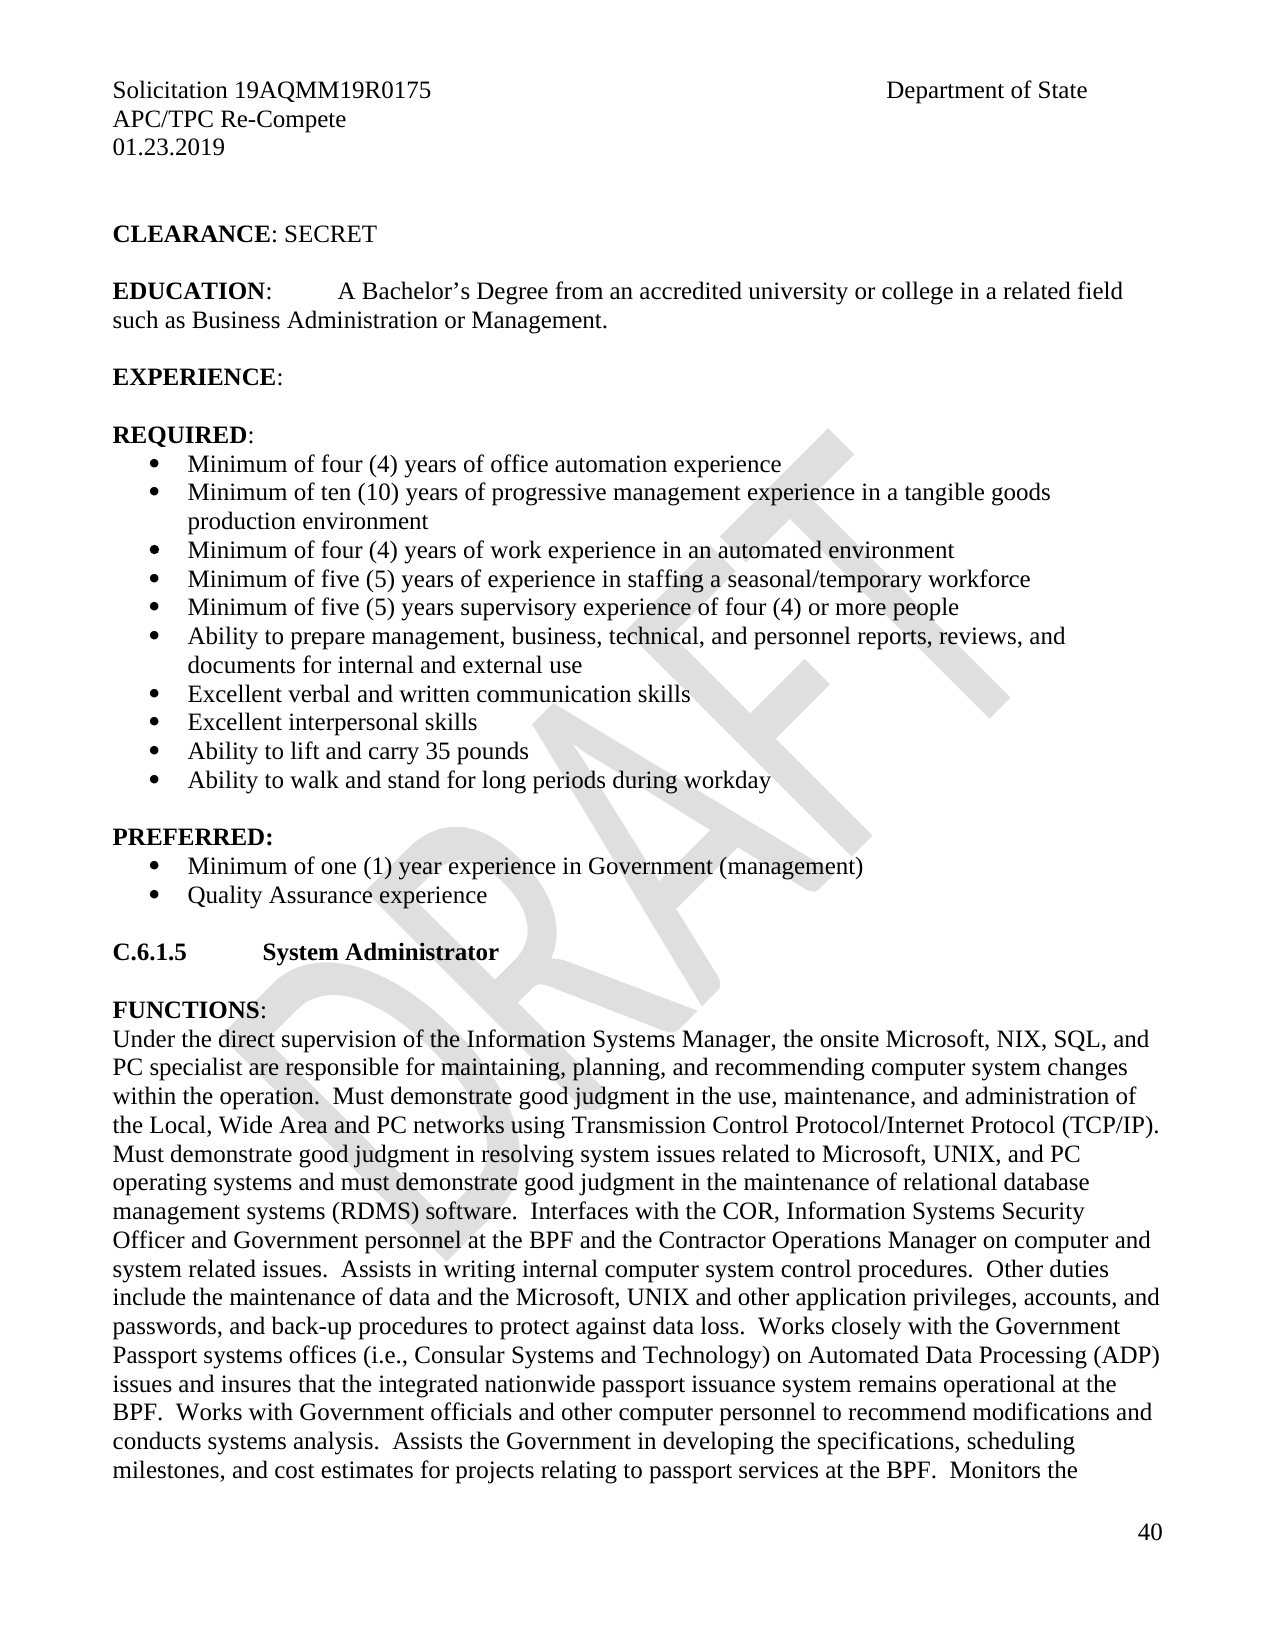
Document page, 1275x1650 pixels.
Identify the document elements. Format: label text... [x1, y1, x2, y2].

text CLEARANCE: SECRET [112, 219, 1162, 247]
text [112, 1024, 1162, 1484]
list Quality Assurance experience [150, 880, 1162, 909]
text PREFERRED: [112, 822, 1162, 851]
list Minimum of five (5) years supervisory experience of four (4) or more people [150, 592, 1162, 621]
list Minimum of one (1) year experience in Government (management) [150, 851, 1162, 880]
text EDUCATION: A Bachelor’s Degree from an accredited university or college in a related field such as Business Administration or Management. [112, 276, 1162, 334]
text C.6.1.5 System Administrator [112, 937, 1162, 995]
list Ability to walk and stand for long periods during workday [150, 765, 1162, 794]
list Minimum of four (4) years of office automation experience [150, 449, 1162, 477]
list Excellent interpersonal skills [150, 707, 1162, 736]
text REQUIRED: [112, 391, 1162, 449]
list Minimum of ten (10) years of progressive management experience in a tangible goods production environment [150, 477, 1162, 535]
list Ability to lift and carry 35 pounds [150, 736, 1162, 765]
text FUNCTIONS: [112, 995, 1162, 1024]
list Excellent verbal and written communication skills [150, 679, 1162, 707]
list Minimum of five (5) years of experience in staffing a seasonal/temporary workforce [150, 564, 1162, 592]
list Minimum of four (4) years of work experience in an automated environment [150, 535, 1162, 564]
list Ability to prepare management, business, technical, and personnel reports, reviews, and documents for internal and external use [150, 621, 1162, 679]
text EXPERIENCE: [112, 362, 1162, 391]
